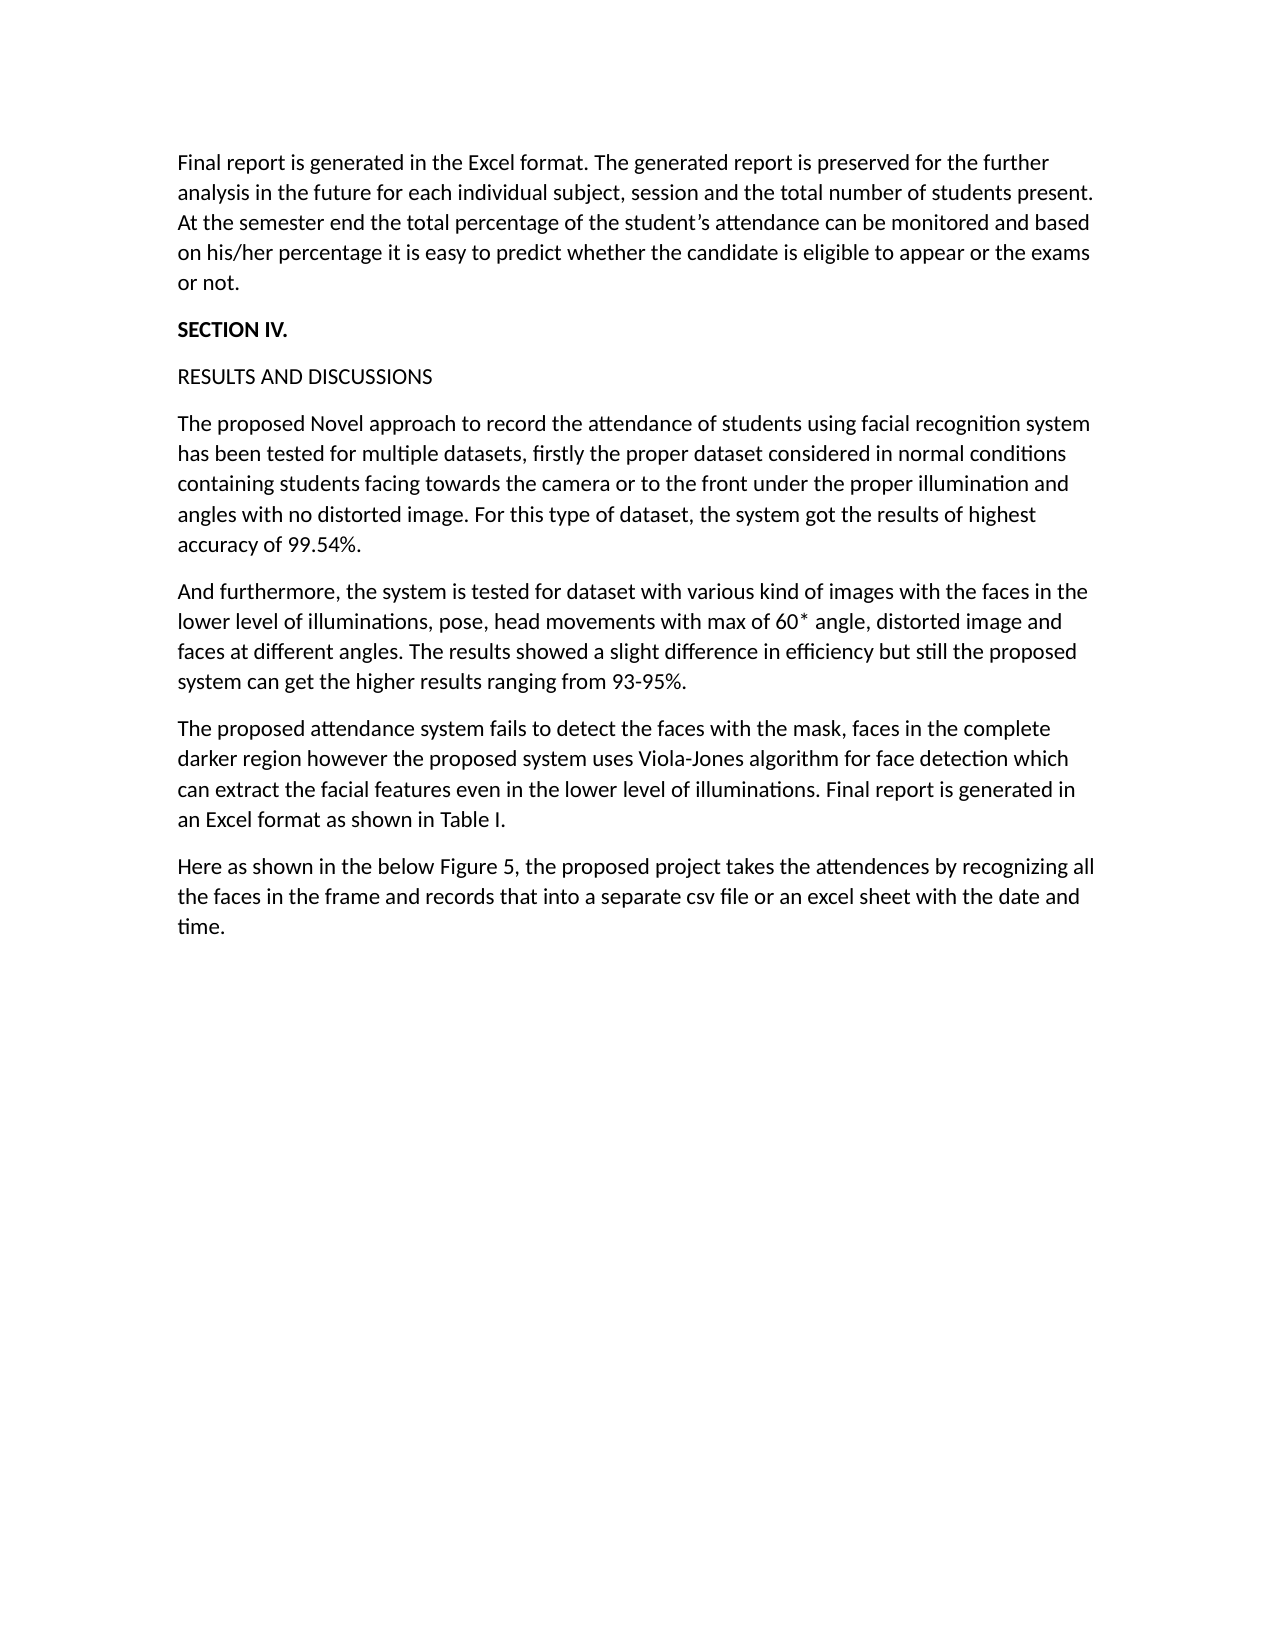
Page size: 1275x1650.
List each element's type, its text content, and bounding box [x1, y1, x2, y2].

text The proposed Novel approach to record the attendance of students using facial recognition system has been tested for multiple datasets, firstly the proper dataset considered in normal conditions containing students facing towards the camera or to the front under the proper illumination and angles with no distorted image. For this type of dataset, the system got the results of highest accuracy of 99.54%. [177, 409, 1098, 558]
text And furthermore, the system is tested for dataset with various kind of images with the faces in the lower level of illuminations, pose, head movements with max of 60* angle, distorted image and faces at different angles. The results showed a slight difference in efficiency but still the proposed system can get the higher results ranging from 93-95%. [177, 577, 1098, 695]
text SECTION IV. [177, 315, 1098, 343]
text Here as shown in the below Figure 5, the proposed project takes the attendences by recognizing all the faces in the frame and records that into a separate csv file or an excel sheet with the date and time. [177, 852, 1098, 940]
text The proposed attendance system fails to detect the faces with the mask, faces in the complete darker region however the proposed system uses Viola-Jones algorithm for face detection which can extract the facial features even in the lower level of illuminations. Final report is generated in an Excel format as shown in Table I. [177, 714, 1098, 833]
text RESULTS AND DISCUSSIONS [177, 362, 1098, 390]
text Final report is generated in the Excel format. The generated report is preserved for the further analysis in the future for each individual subject, session and the total number of students present. At the semester end the total percentage of the student’s attendance can be monitored and based on his/her percentage it is easy to predict whether the candidate is eligible to appear or the exams or not. [177, 148, 1098, 296]
